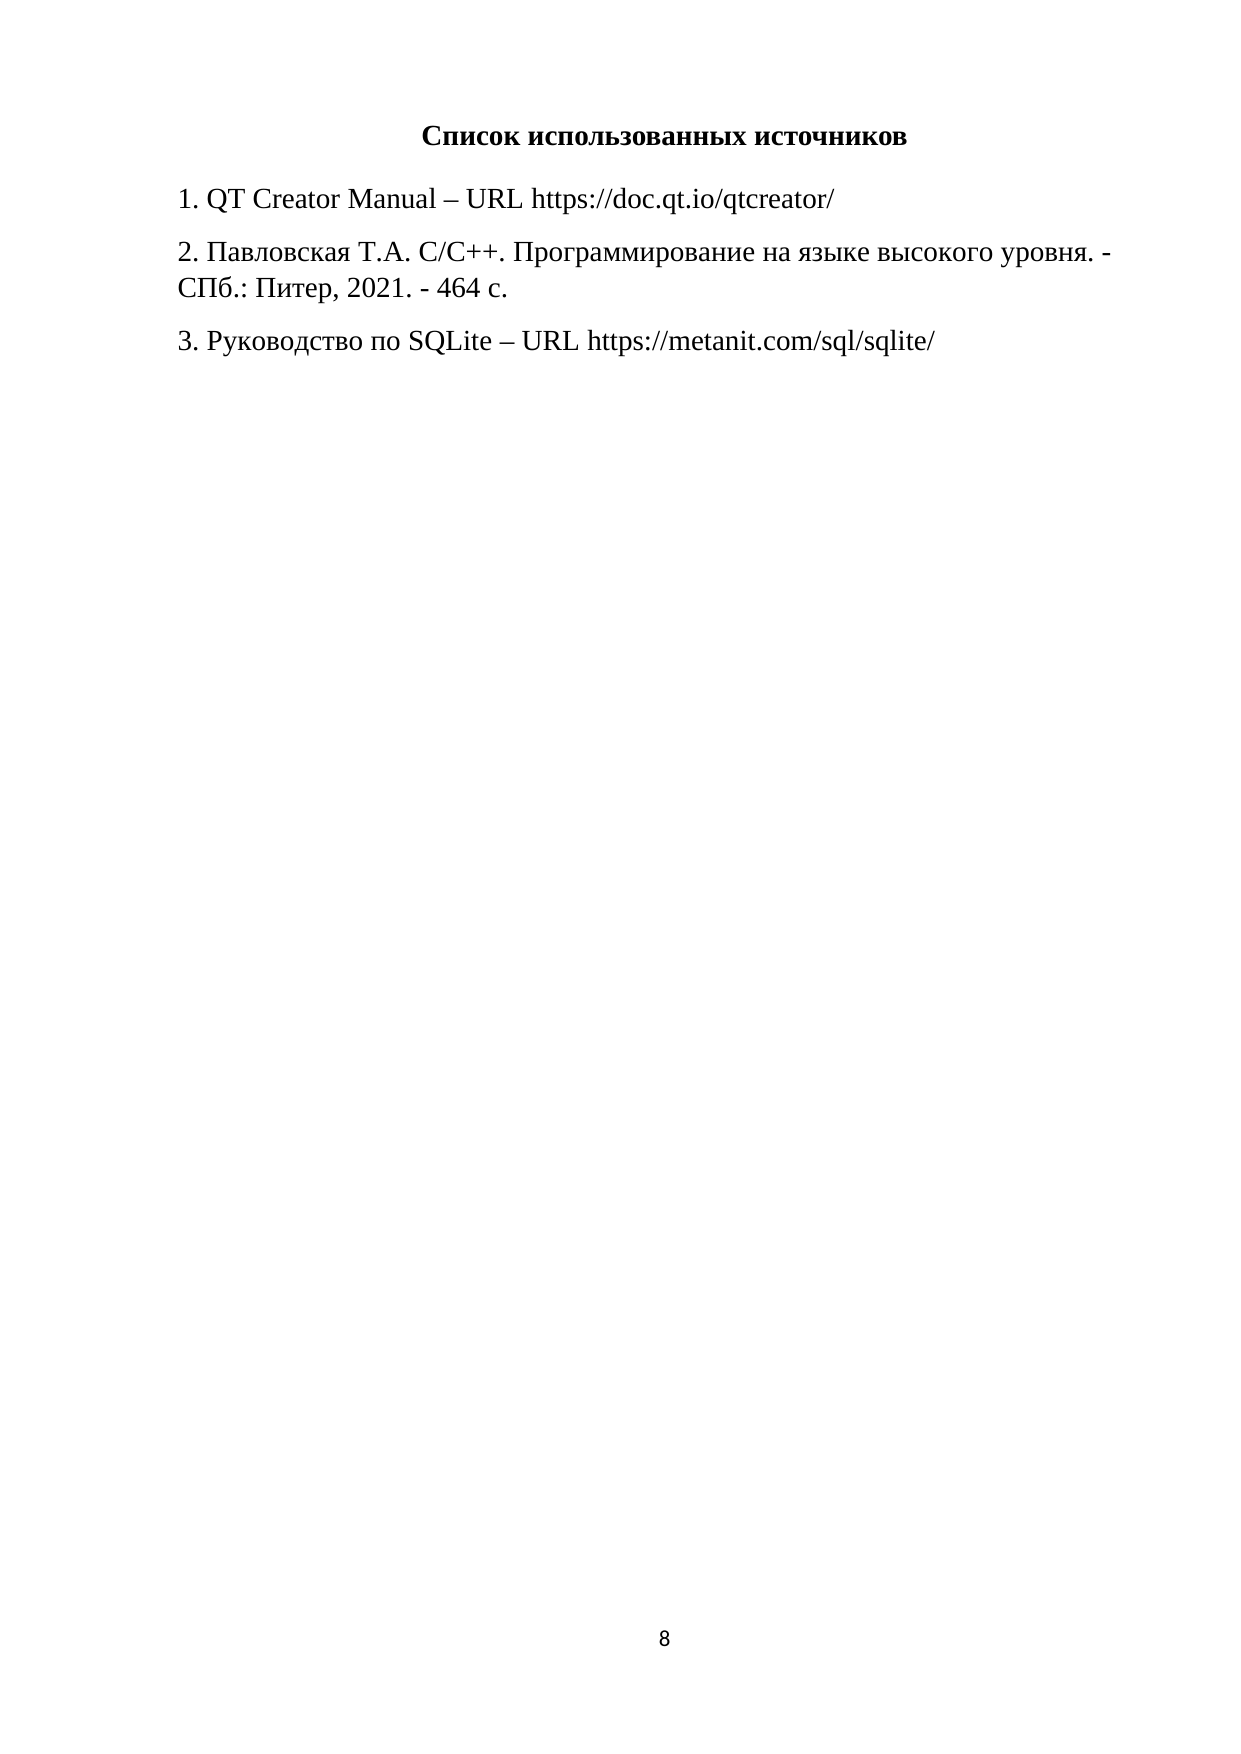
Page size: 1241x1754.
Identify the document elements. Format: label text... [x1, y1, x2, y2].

text 1. QT Creator Manual – URL https://doc.qt.io/qtcreator/ [177, 181, 1152, 214]
subtitle Список использованных источников [177, 118, 1152, 152]
text 2. Павловская Т.А. С/С++. Программирование на языке высокого уровня. - СПб.: Питер, 2021. - 464 с. [177, 234, 1152, 303]
text 3. Руководство по SQLite – URL https://metanit.com/sql/sqlite/ [177, 323, 1152, 356]
